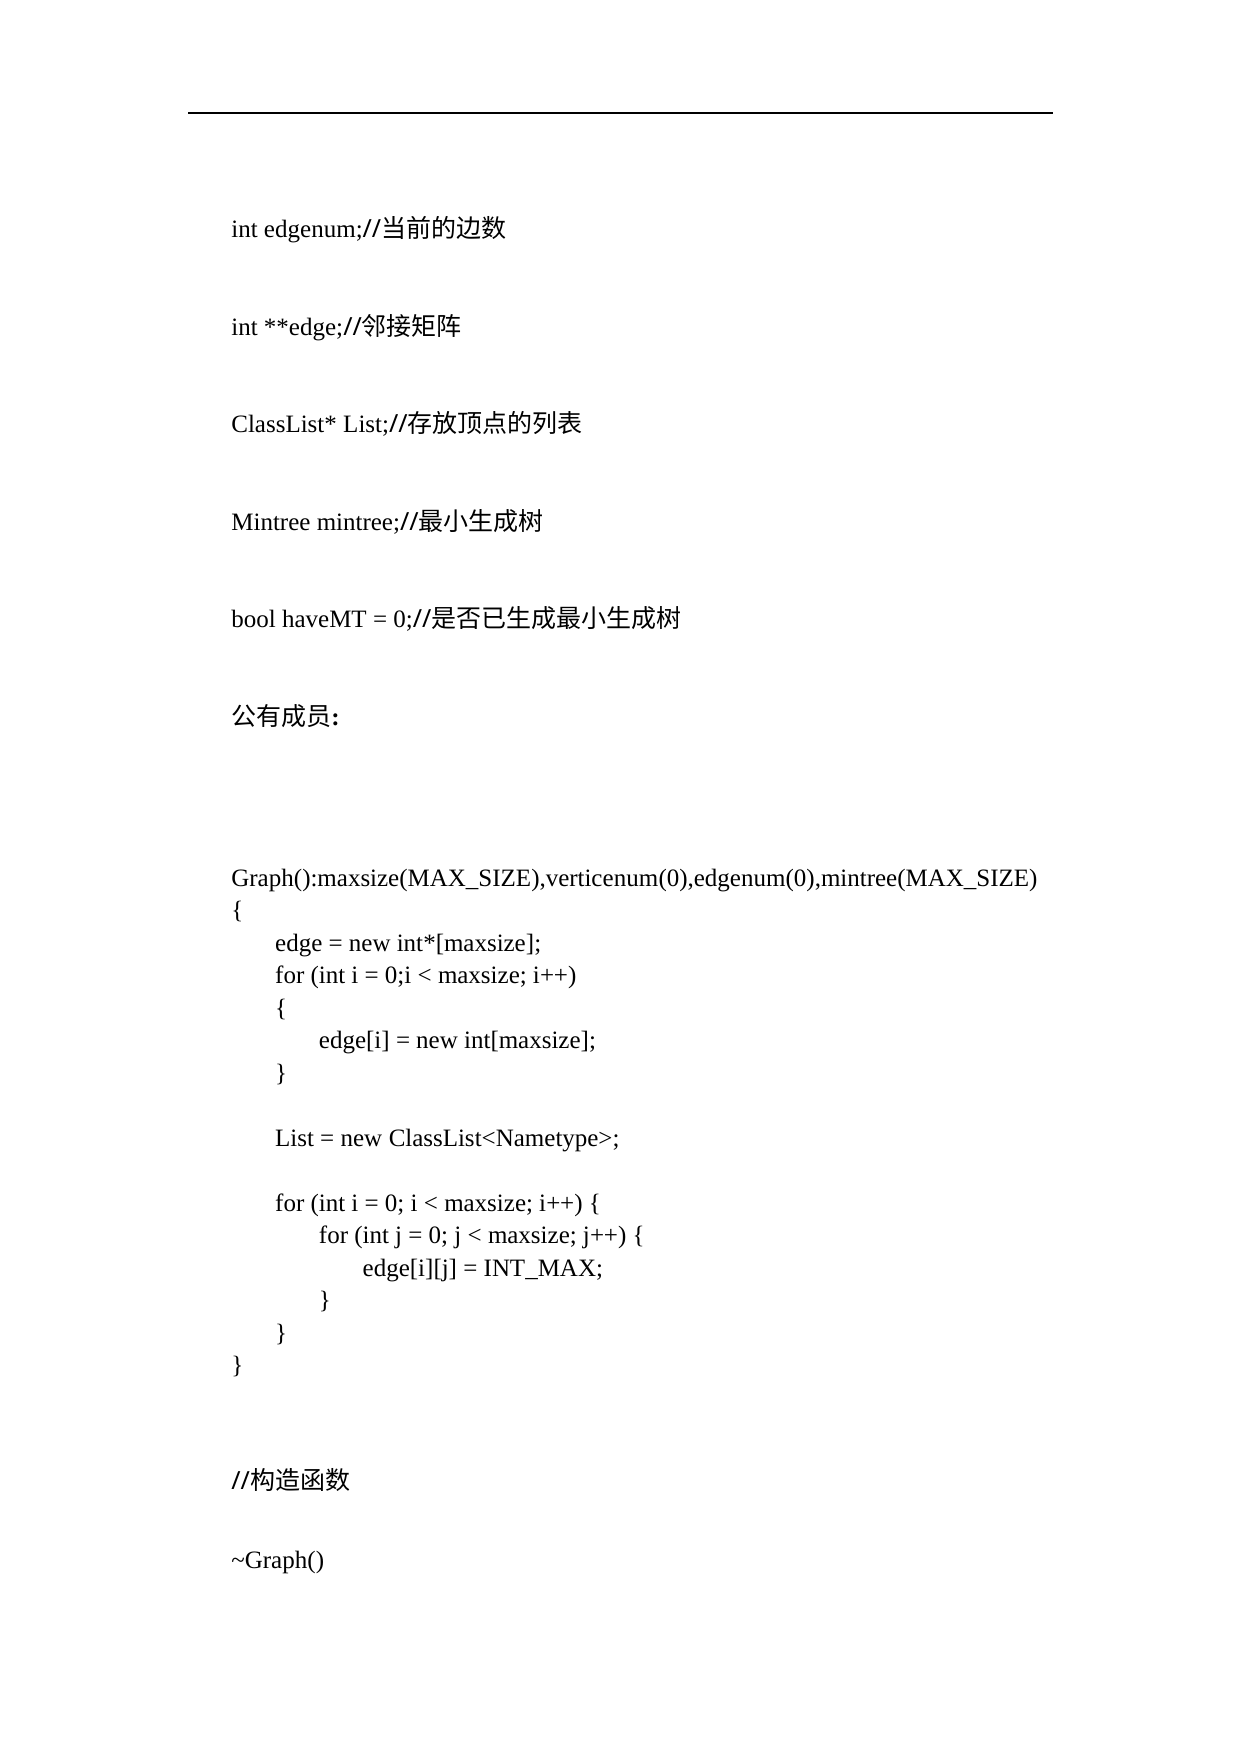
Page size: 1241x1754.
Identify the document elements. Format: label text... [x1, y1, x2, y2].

text for (int i = 0; i < maxsize; i++) { [187, 1186, 1053, 1218]
text edge = new int*[maxsize]; [187, 926, 1053, 958]
text ClassList* List;//存放顶点的列表 [187, 389, 1053, 454]
text //构造函数 [187, 1446, 1053, 1511]
text edge[i][j] = INT_MAX; [187, 1251, 1053, 1283]
text Mintree mintree;//最小生成树 [187, 487, 1053, 552]
text for (int j = 0; j < maxsize; j++) { [187, 1218, 1053, 1251]
text { [187, 991, 1053, 1023]
text } [187, 1316, 1053, 1348]
text for (int i = 0;i < maxsize; i++) [187, 958, 1053, 991]
text 公有成员: [231, 682, 1053, 747]
text { [231, 893, 1053, 926]
text List = new ClassList<Nametype>; [187, 1121, 1053, 1153]
text int **edge;//邻接矩阵 [187, 292, 1053, 357]
text } [187, 1056, 1053, 1088]
text } [187, 1348, 1053, 1381]
text Graph():maxsize(MAX_SIZE),verticenum(0),edgenum(0),mintree(MAX_SIZE) [231, 861, 1053, 893]
text int edgenum;//当前的边数 [187, 194, 1053, 259]
text edge[i] = new int[maxsize]; [187, 1023, 1053, 1056]
text } [187, 1283, 1053, 1316]
text ~Graph() [187, 1543, 1053, 1576]
text bool haveMT = 0;//是否已生成最小生成树 [187, 584, 1053, 649]
